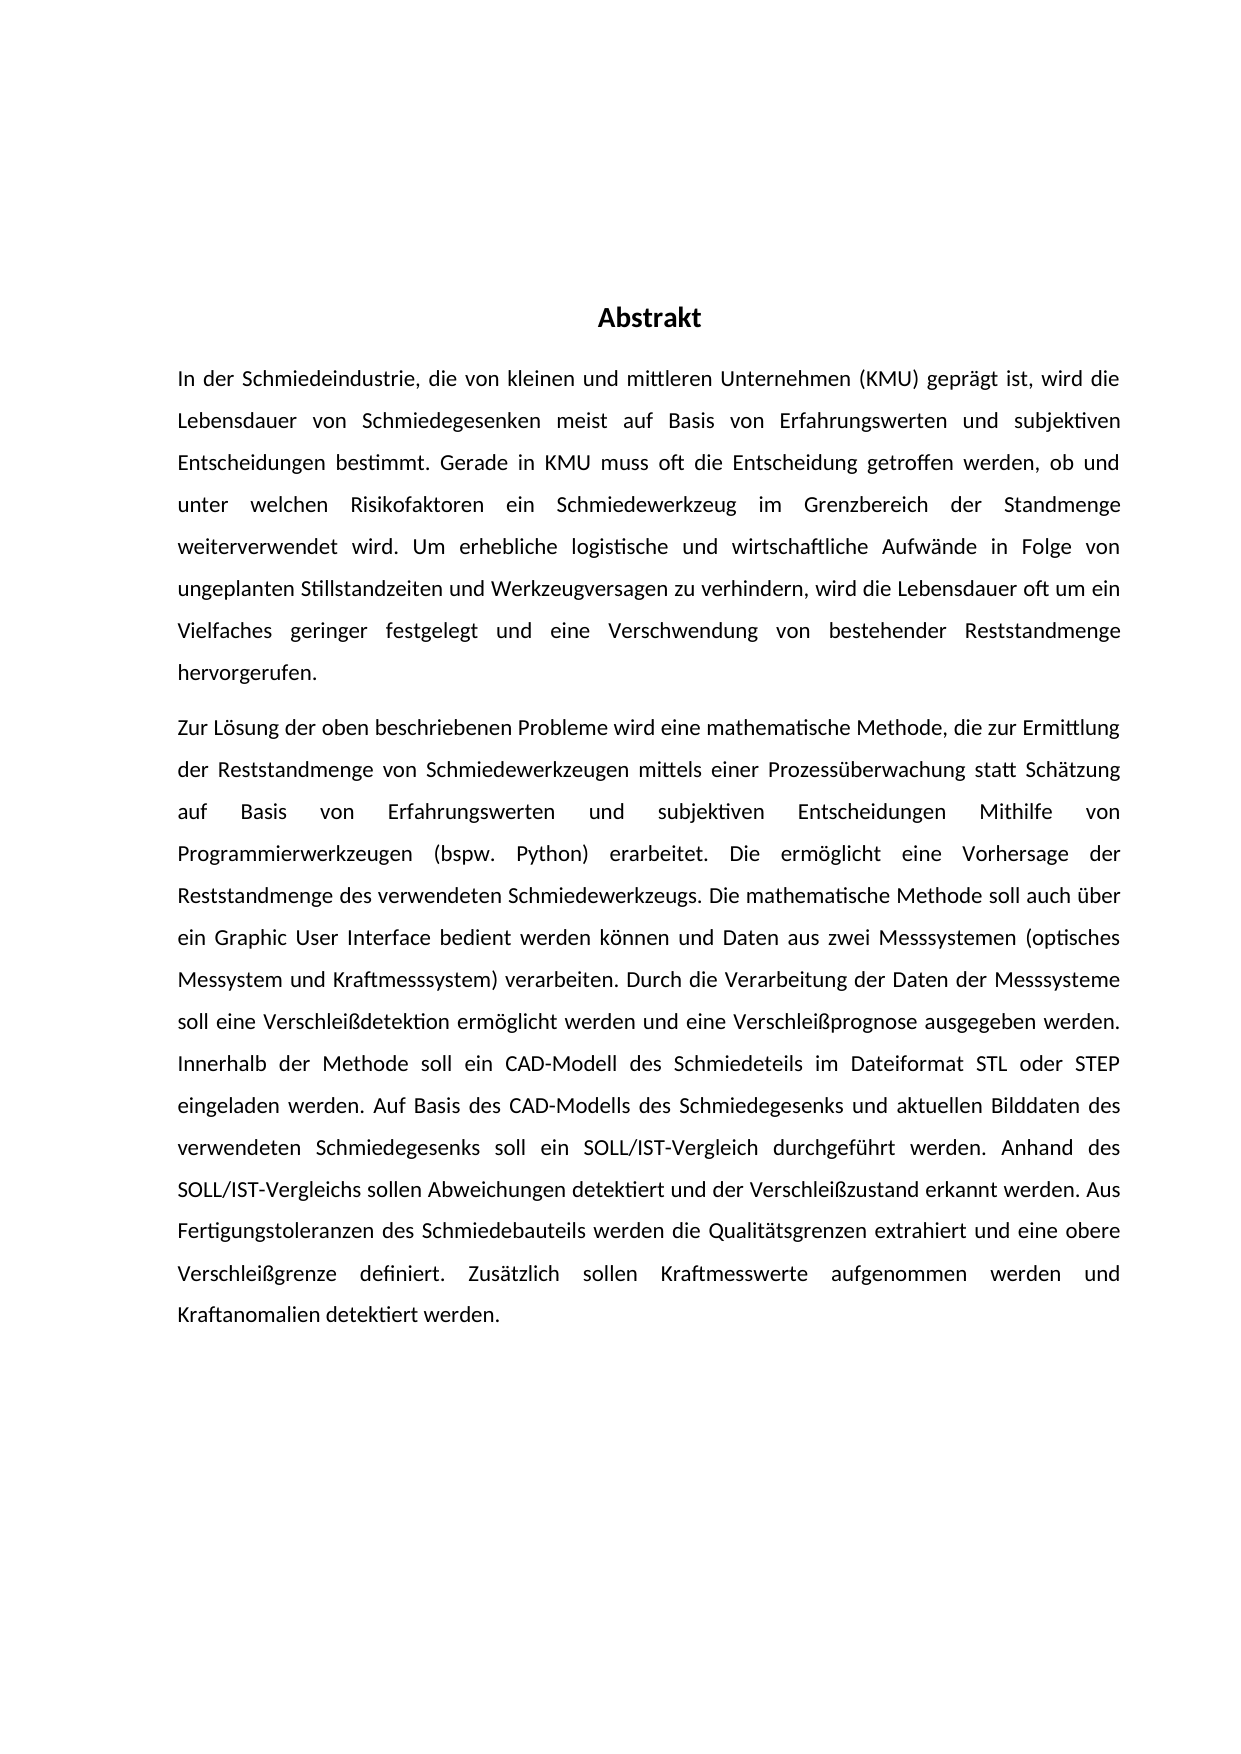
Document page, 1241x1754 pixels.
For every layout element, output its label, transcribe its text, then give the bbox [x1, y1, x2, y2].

text Zur Lösung der oben beschriebenen Probleme wird eine mathematische Methode, die zur Ermittlung der Reststandmenge von Schmiedewerkzeugen mittels einer Prozessüberwachung statt Schätzung auf Basis von Erfahrungswerten und subjektiven Entscheidungen Mithilfe von Programmierwerkzeugen (bspw. Python) erarbeitet. Die ermöglicht eine Vorhersage der Reststandmenge des verwendeten Schmiedewerkzeugs. Die mathematische Methode soll auch über ein Graphic User Interface bedient werden können und Daten aus zwei Messsystemen (optisches Messystem und Kraftmesssystem) verarbeiten. Durch die Verarbeitung der Daten der Messsysteme soll eine Verschleißdetektion ermöglicht werden und eine Verschleißprognose ausgegeben werden. Innerhalb der Methode soll ein CAD-Modell des Schmiedeteils im Dateiformat STL oder STEP eingeladen werden. Auf Basis des CAD-Modells des Schmiedegesenks und aktuellen Bilddaten des verwendeten Schmiedegesenks soll ein SOLL/IST-Vergleich durchgeführt werden. Anhand des SOLL/IST-Vergleichs sollen Abweichungen detektiert und der Verschleißzustand erkannt werden. Aus Fertigungstoleranzen des Schmiedebauteils werden die Qualitätsgrenzen extrahiert und eine obere Verschleißgrenze definiert. Zusätzlich sollen Kraftmesswerte aufgenommen werden und Kraftanomalien detektiert werden. [177, 713, 1122, 1329]
text Abstrakt [177, 299, 1122, 334]
text In der Schmiedeindustrie, die von kleinen und mittleren Unternehmen (KMU) geprägt ist, wird die Lebensdauer von Schmiedegesenken meist auf Basis von Erfahrungswerten und subjektiven Entscheidungen bestimmt. Gerade in KMU muss oft die Entscheidung getroffen werden, ob und unter welchen Risikofaktoren ein Schmiedewerkzeug im Grenzbereich der Standmenge weiterverwendet wird. Um erhebliche logistische und wirtschaftliche Aufwände in Folge von ungeplanten Stillstandzeiten und Werkzeugversagen zu verhindern, wird die Lebensdauer oft um ein Vielfaches geringer festgelegt und eine Verschwendung von bestehender Reststandmenge hervorgerufen. [177, 364, 1122, 686]
